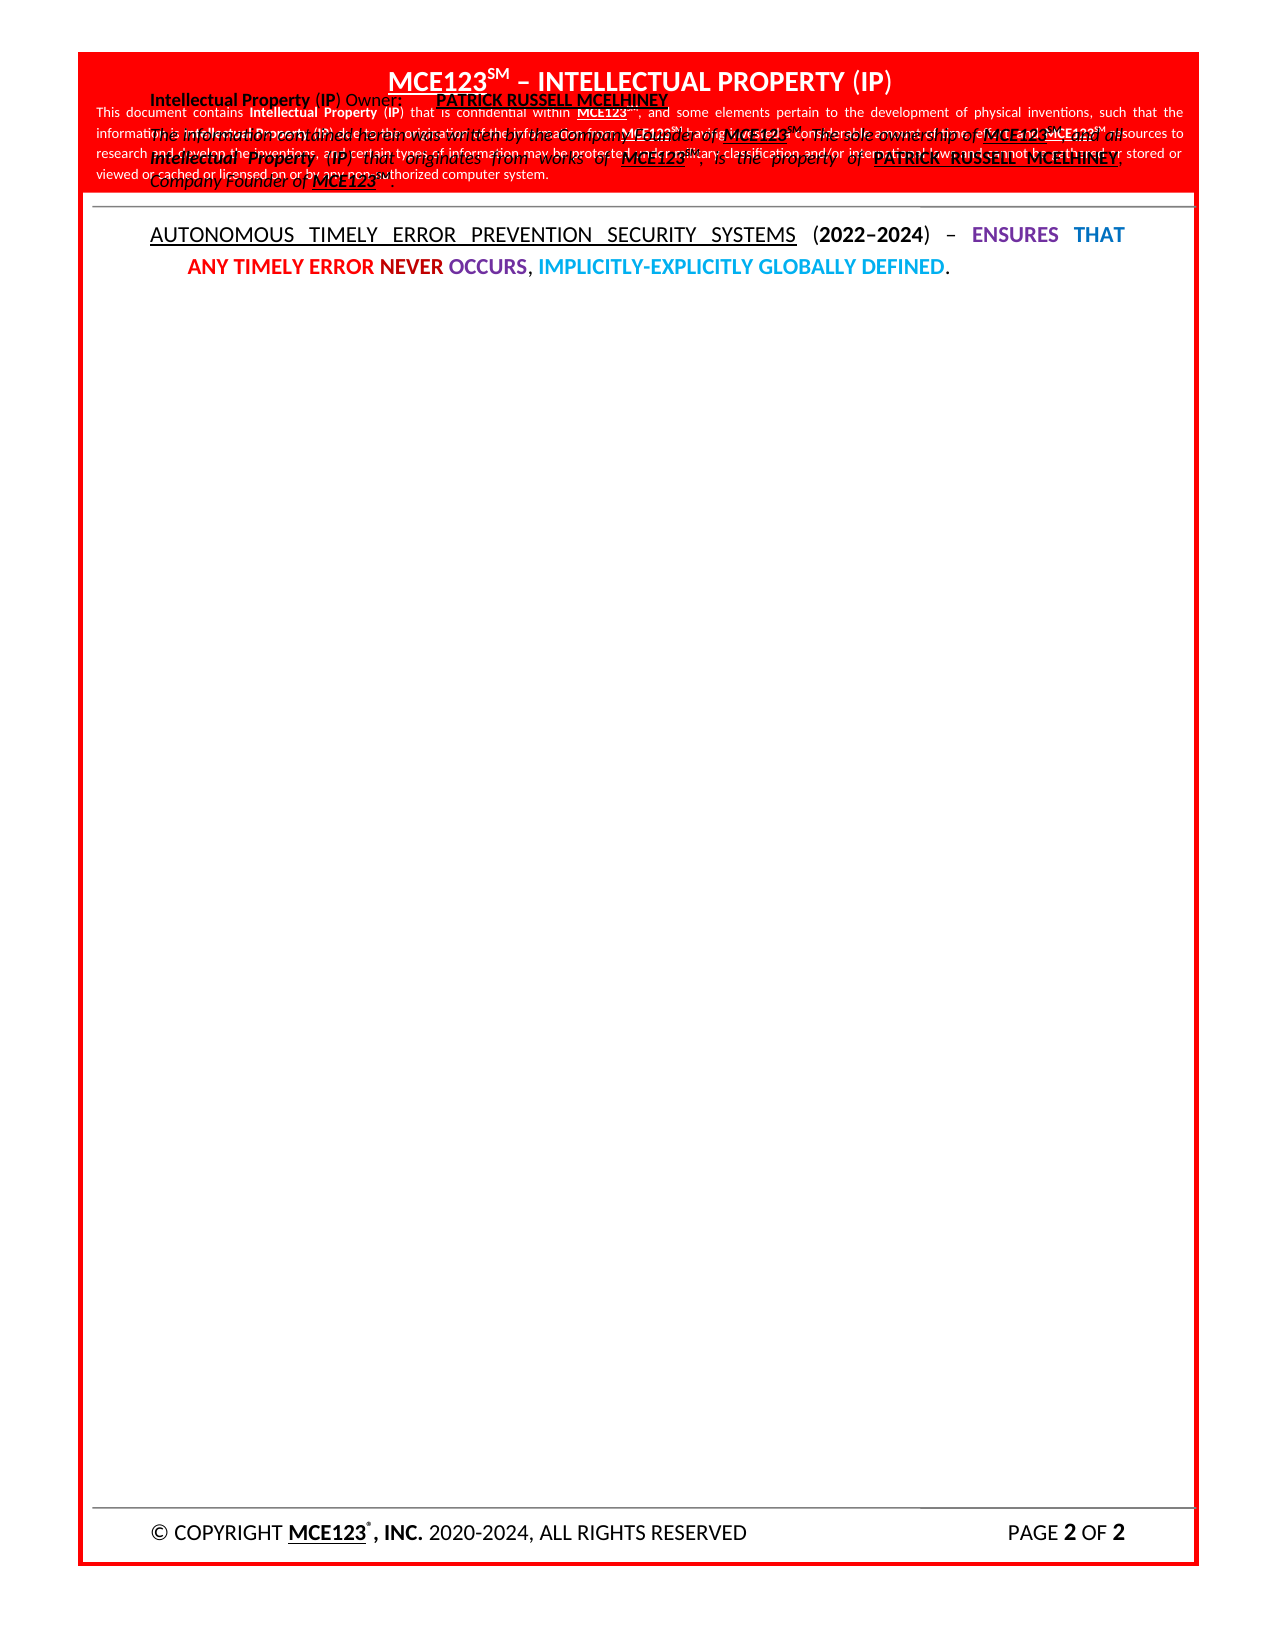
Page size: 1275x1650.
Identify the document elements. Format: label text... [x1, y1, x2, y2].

text AUTONOMOUS TIMELY ERROR PREVENTION SECURITY SYSTEMS (2022–2024) – ENSURES THAT ANY TIMELY ERROR NEVER OCCURS, IMPLICITLY-EXPLICITLY GLOBALLY DEFINED. [150, 220, 1125, 280]
